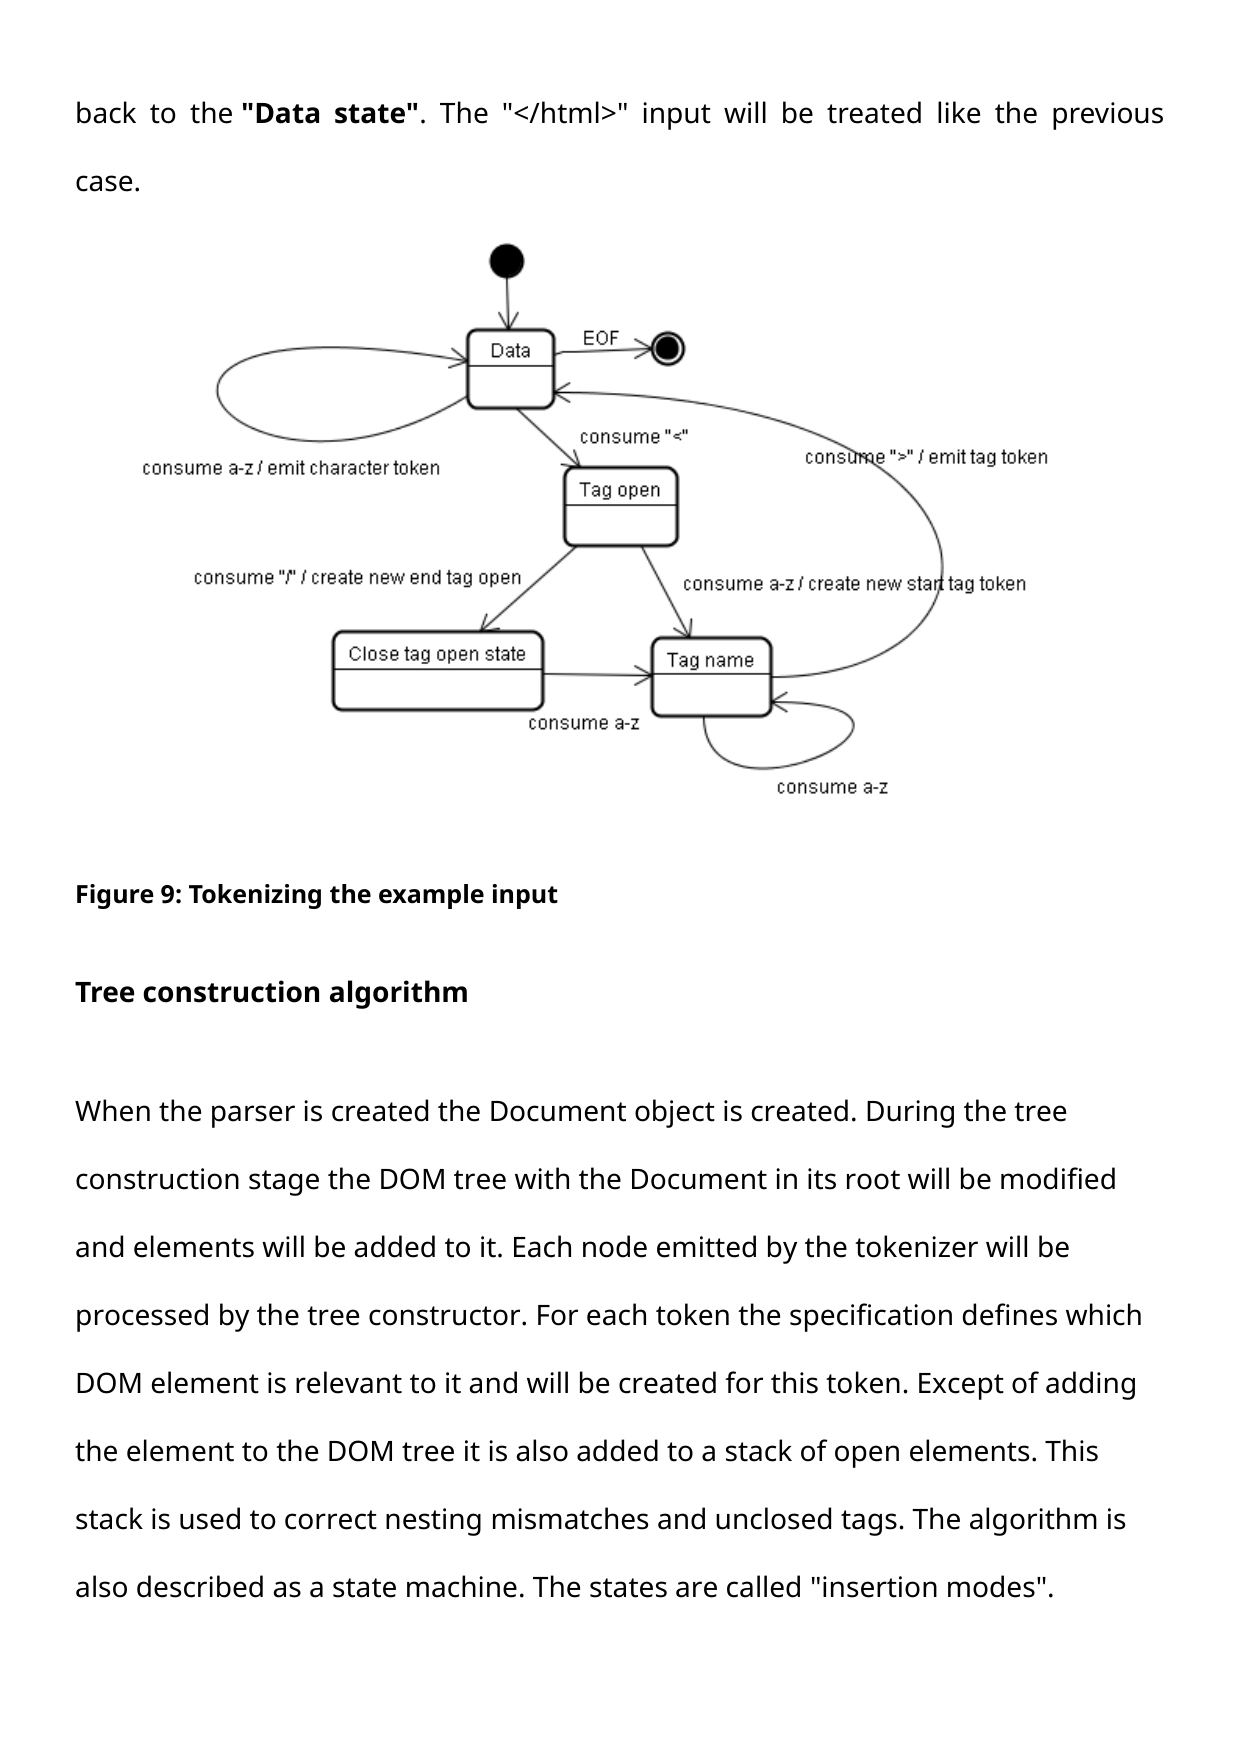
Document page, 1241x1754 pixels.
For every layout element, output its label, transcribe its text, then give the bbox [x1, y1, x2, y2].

subtitle Tree construction algorithm [75, 957, 1165, 1025]
text When the parser is created the Document object is created. During the tree construction stage the DOM tree with the Document in its root will be modified and elements will be added to it. Each node emitted by the tokenizer will be processed by the tree constructor. For each token the specification defines which DOM element is relevant to it and will be created for this token. Except of adding the element to the DOM tree it is also added to a stack of open elements. This stack is used to correct nesting mismatches and unclosed tags. The algorithm is also described as a state machine. The states are called "insertion modes". [75, 1077, 1165, 1620]
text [75, 79, 1165, 215]
picture [75, 231, 1055, 836]
